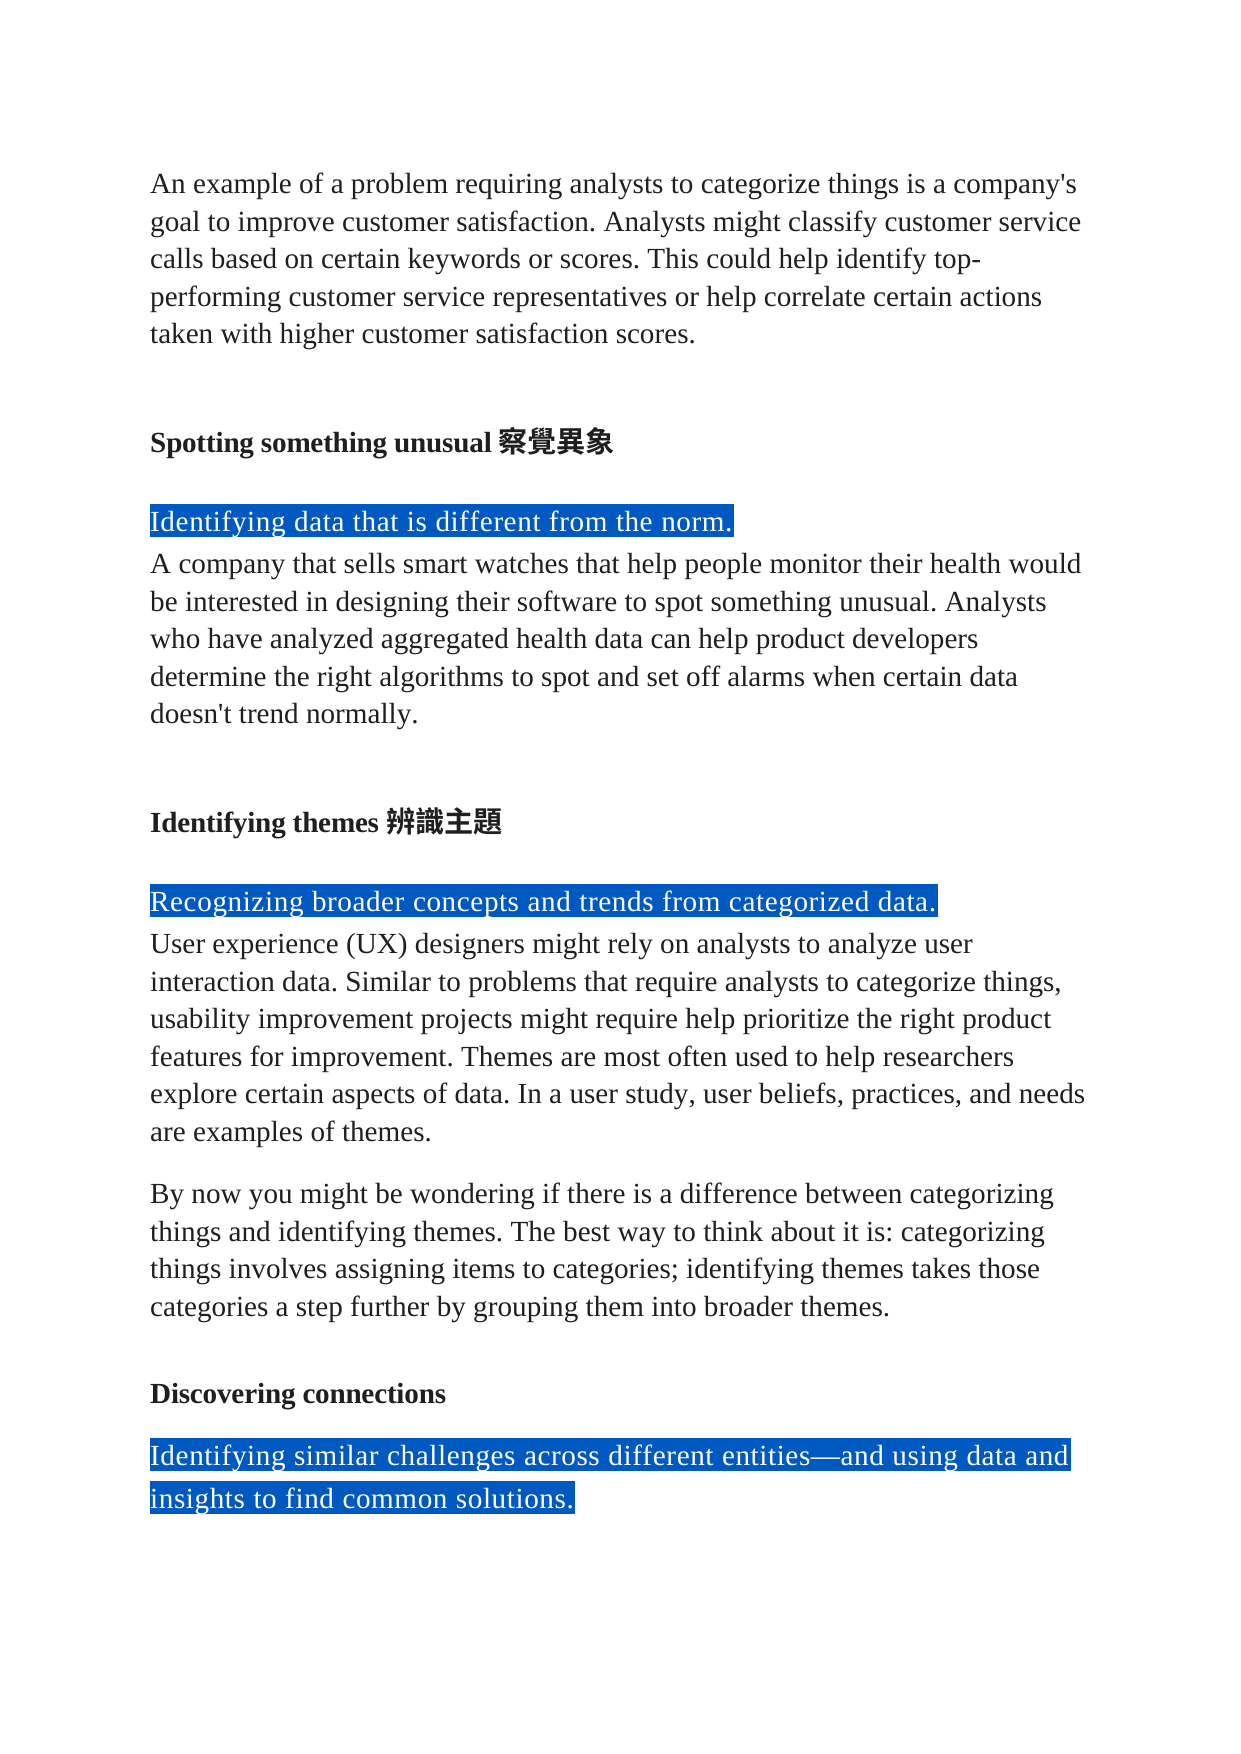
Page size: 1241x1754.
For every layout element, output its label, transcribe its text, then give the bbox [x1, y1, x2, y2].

text User experience (UX) designers might rely on analysts to analyze user interaction data. Similar to problems that require analysts to categorize things, usability improvement projects might require help prioritize the right product features for improvement. Themes are most often used to help researchers explore certain aspects of data. In a user study, user beliefs, practices, and needs are examples of themes. [150, 924, 1090, 1149]
text Identifying data that is different from the norm. [150, 502, 1090, 539]
subtitle Spotting something unusual 察覺異象 [150, 402, 1090, 477]
text A company that sells smart watches that help people monitor their health would be interested in designing their software to spot something unusual. Analysts who have analyzed aggregated health data can help product developers determine the right algorithms to spot and set off alarms when certain data doesn't trend normally. [150, 544, 1090, 732]
text Identifying similar challenges across different entities—and using data and insights to find common solutions. [150, 1436, 1090, 1516]
text Recognizing broader concepts and trends from categorized data. [150, 882, 1090, 919]
text By now you might be wondering if there is a difference between categorizing things and identifying themes. The best way to think about it is: categorizing things involves assigning items to categories; identifying themes takes those categories a step further by grouping them into broader themes. [150, 1174, 1090, 1324]
subtitle Discovering connections [150, 1374, 1090, 1412]
text An example of a problem requiring analysts to categorize things is a company's goal to improve customer satisfaction. Analysts might classify customer service calls based on certain keywords or scores. This could help identify top-performing customer service representatives or help correlate certain actions taken with higher customer satisfaction scores. [150, 164, 1090, 352]
subtitle Identifying themes 辨識主題 [150, 782, 1090, 857]
